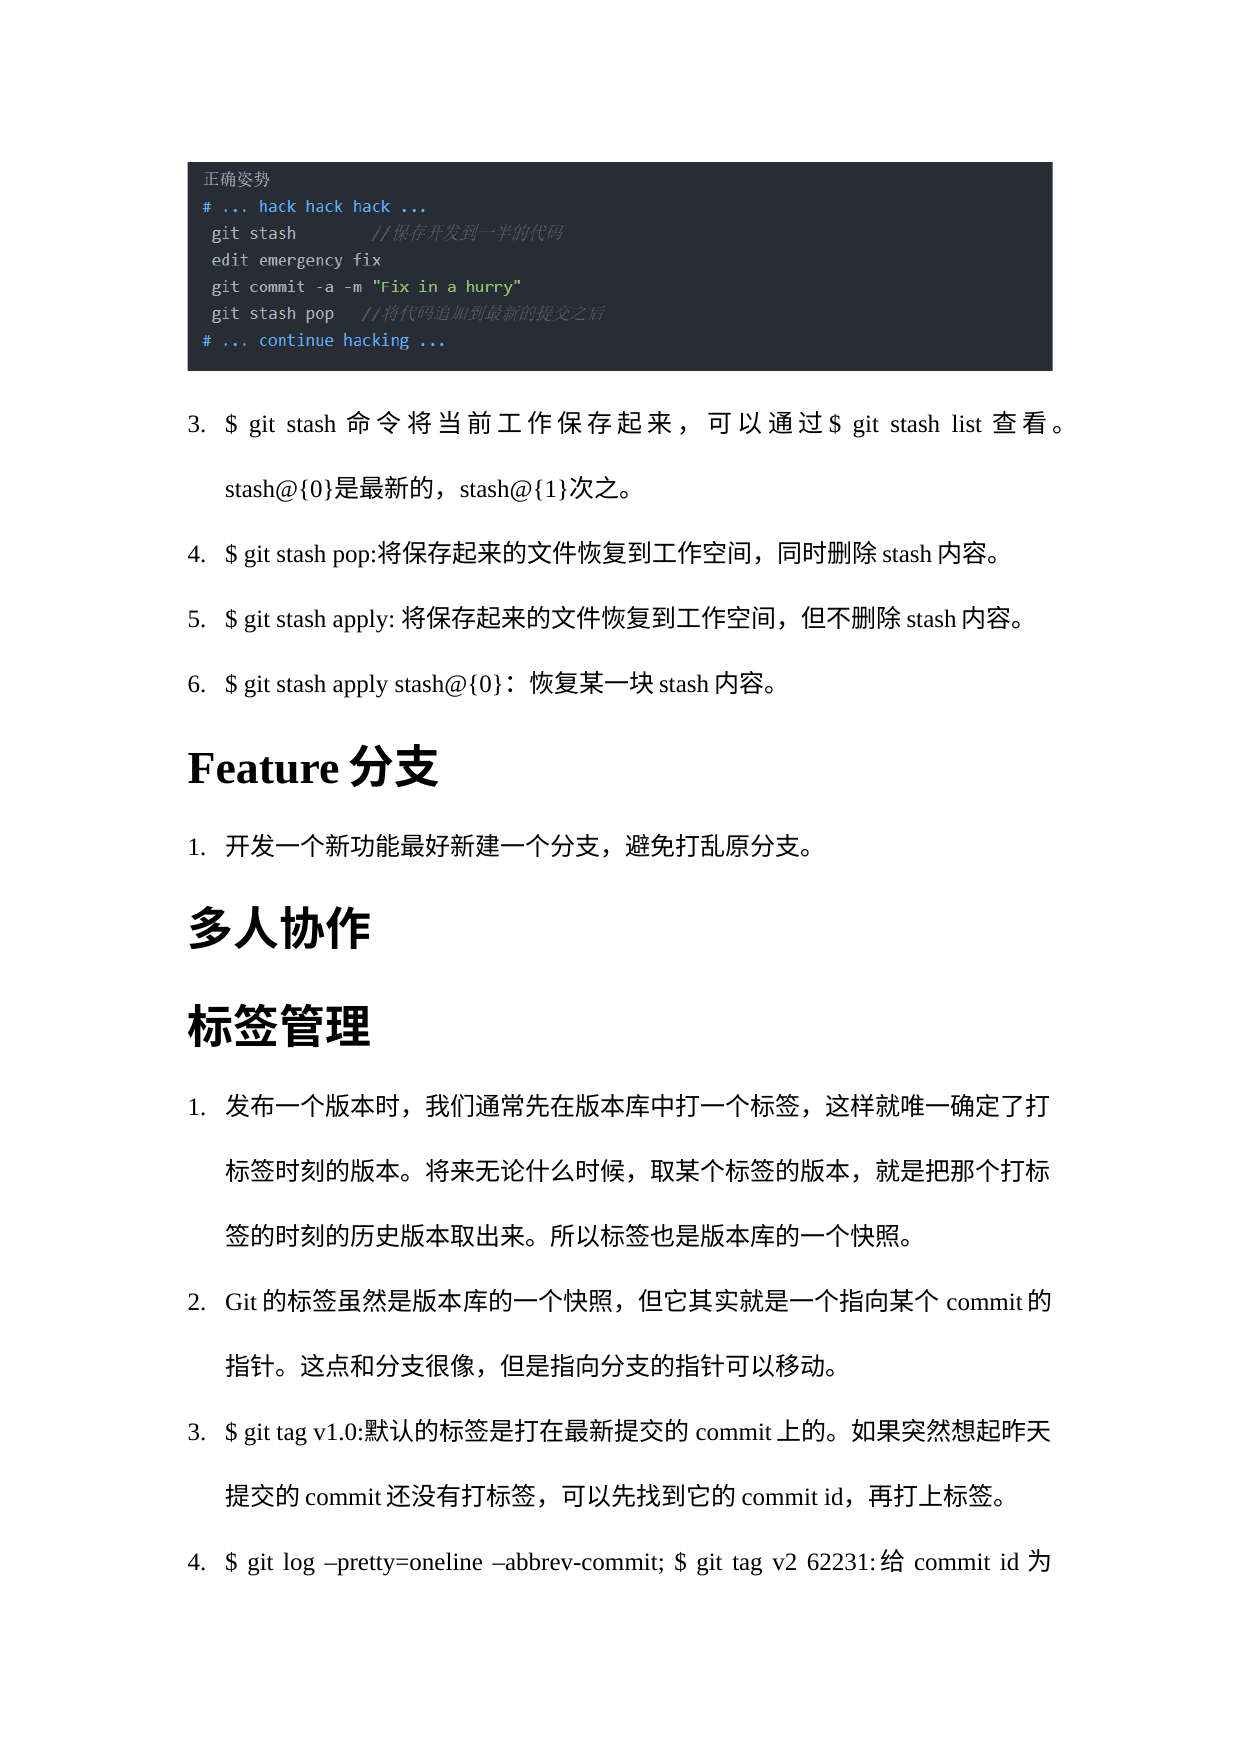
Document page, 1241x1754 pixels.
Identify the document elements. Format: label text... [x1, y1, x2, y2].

list $ git stash apply stash@{0}：恢复某一块stash内容。 [187, 649, 1053, 714]
list $ git stash命令将当前工作保存起来，可以通过$ git stash list查看。stash@{0}是最新的，stash@{1}次之。 [187, 389, 1053, 519]
subtitle 标签管理 [187, 974, 1053, 1072]
list 开发一个新功能最好新建一个分支，避免打乱原分支。 [187, 812, 1053, 877]
list $ git stash pop:将保存起来的文件恢复到工作空间，同时删除stash内容。 [187, 519, 1053, 584]
subtitle Feature分支 [187, 714, 1053, 812]
list Git的标签虽然是版本库的一个快照，但它其实就是一个指向某个commit的指针。这点和分支很像，但是指向分支的指针可以移动。 [187, 1267, 1053, 1397]
list 发布一个版本时，我们通常先在版本库中打一个标签，这样就唯一确定了打标签时刻的版本。将来无论什么时候，取某个标签的版本，就是把那个打标签的时刻的历史版本取出来。所以标签也是版本库的一个快照。 [187, 1072, 1053, 1267]
picture [187, 162, 1053, 371]
list $ git tag v1.0:默认的标签是打在最新提交的commit上的。如果突然想起昨天提交的commit还没有打标签，可以先找到它的commit id，再打上标签。 [187, 1397, 1053, 1527]
list $ git stash apply: 将保存起来的文件恢复到工作空间，但不删除stash内容。 [187, 584, 1053, 649]
subtitle 多人协作 [187, 877, 1053, 974]
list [187, 1527, 1053, 1592]
